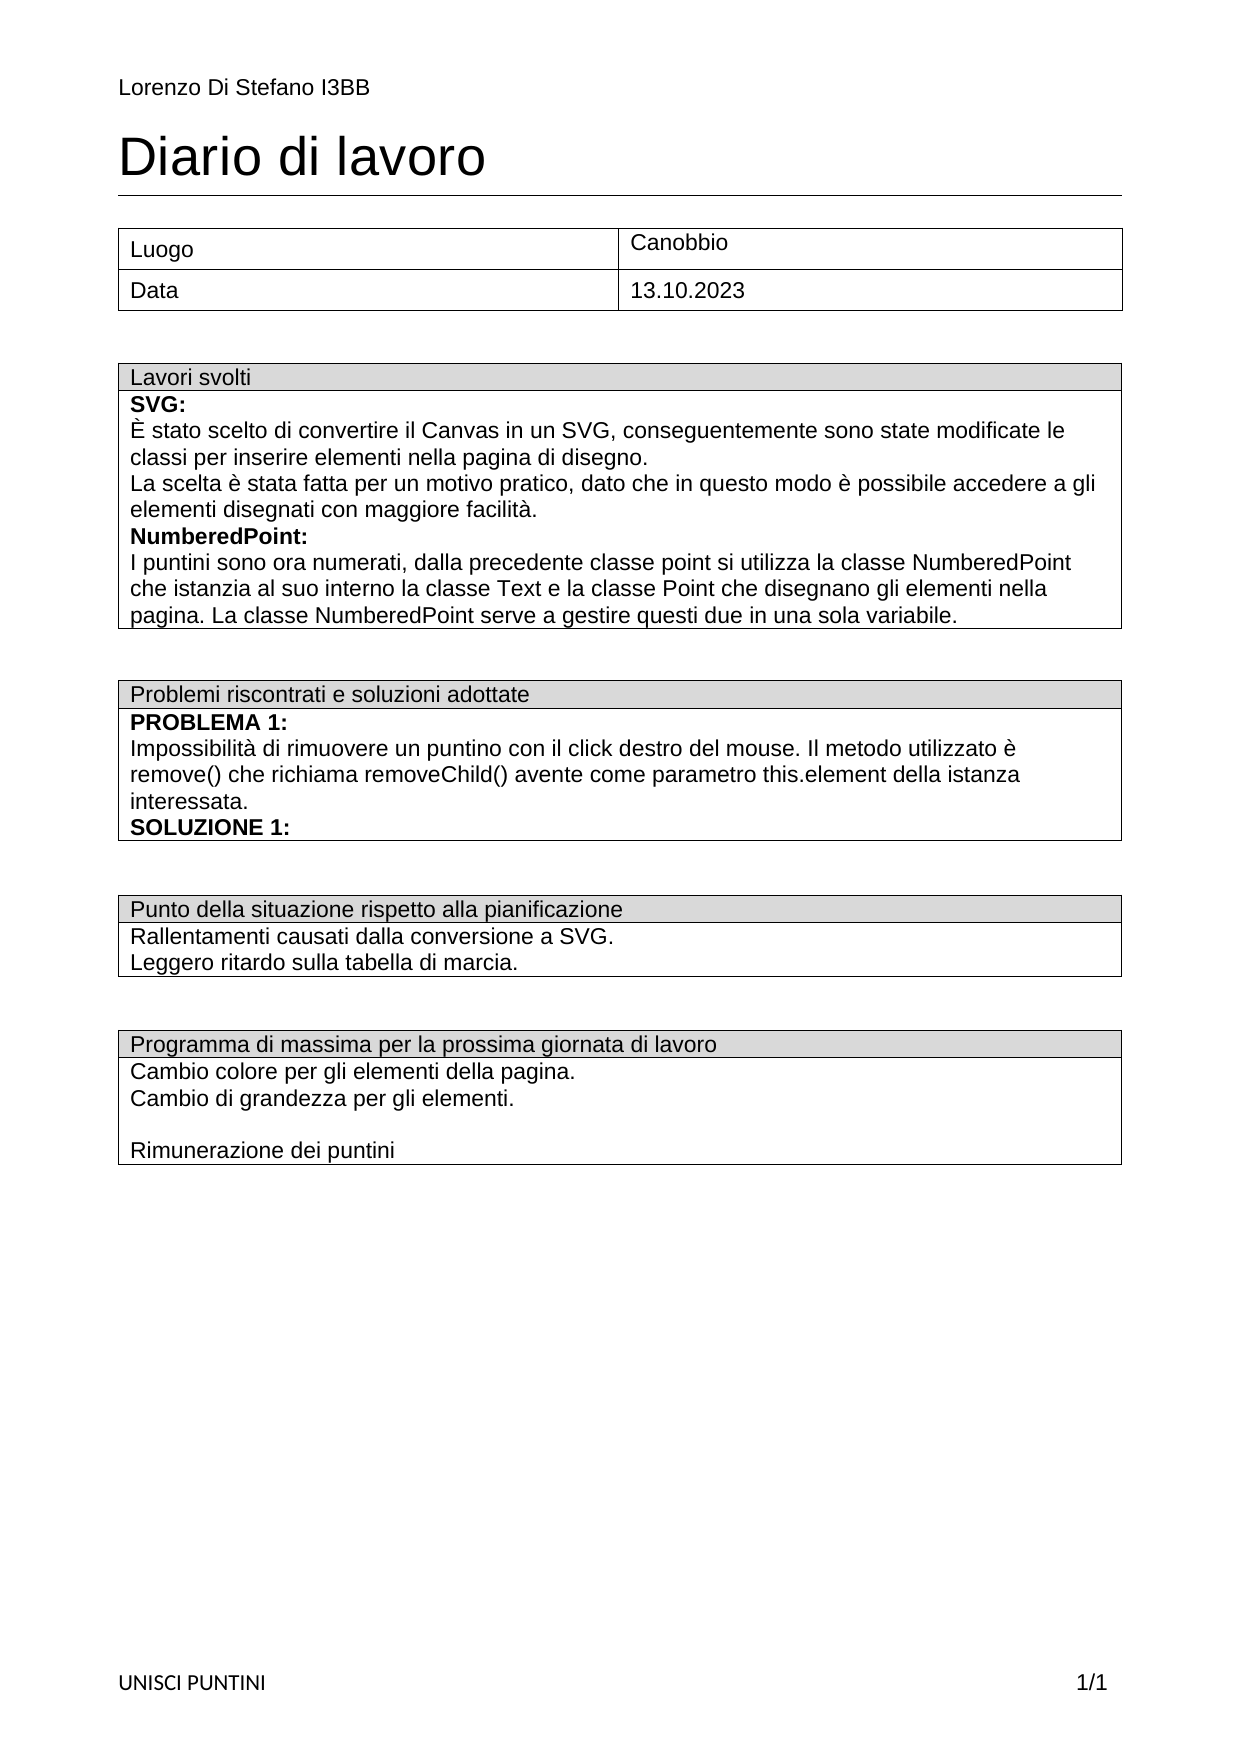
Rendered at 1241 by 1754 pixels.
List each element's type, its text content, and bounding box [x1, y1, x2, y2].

table_cell 13.10.2023 [619, 270, 1122, 310]
table_header Lavori svolti [119, 364, 1121, 390]
table_header Punto della situazione rispetto alla pianificazione [119, 896, 1121, 922]
table_header Canobbio [619, 229, 1122, 269]
table_cell PROBLEMA 1: Impossibilità di rimuovere un puntino con il click destro del mouse. Il metodo utilizzato è remove() che richiama removeChild() avente come parametro this.element della istanza interessata. SOLUZIONE 1: [119, 709, 1121, 840]
table_header Programma di massima per la prossima giornata di lavoro [119, 1031, 1121, 1057]
table_header Problemi riscontrati e soluzioni adottate [119, 681, 1121, 708]
table_cell Data [119, 270, 618, 310]
table_cell Rallentamenti causati dalla conversione a SVG. Leggero ritardo sulla tabella di marcia. [119, 923, 1121, 976]
table_cell SVG: È stato scelto di convertire il Canvas in un SVG, conseguentemente sono state modificate le classi per inserire elementi nella pagina di disegno. La scelta è stata fatta per un motivo pratico, dato che in questo modo è possibile accedere a gli elementi disegnati con maggiore facilità. NumberedPoint: I puntini sono ora numerati, dalla precedente classe point si utilizza la classe NumberedPoint che istanzia al suo interno la classe Text e la classe Point che disegnano gli elementi nella pagina. La classe NumberedPoint serve a gestire questi due in una sola variabile. [119, 391, 1121, 628]
table_cell Cambio colore per gli elementi della pagina. Cambio di grandezza per gli elementi. Rimunerazione dei puntini [119, 1058, 1121, 1163]
title Diario di lavoro [118, 125, 1122, 195]
table_header Luogo [119, 229, 618, 269]
